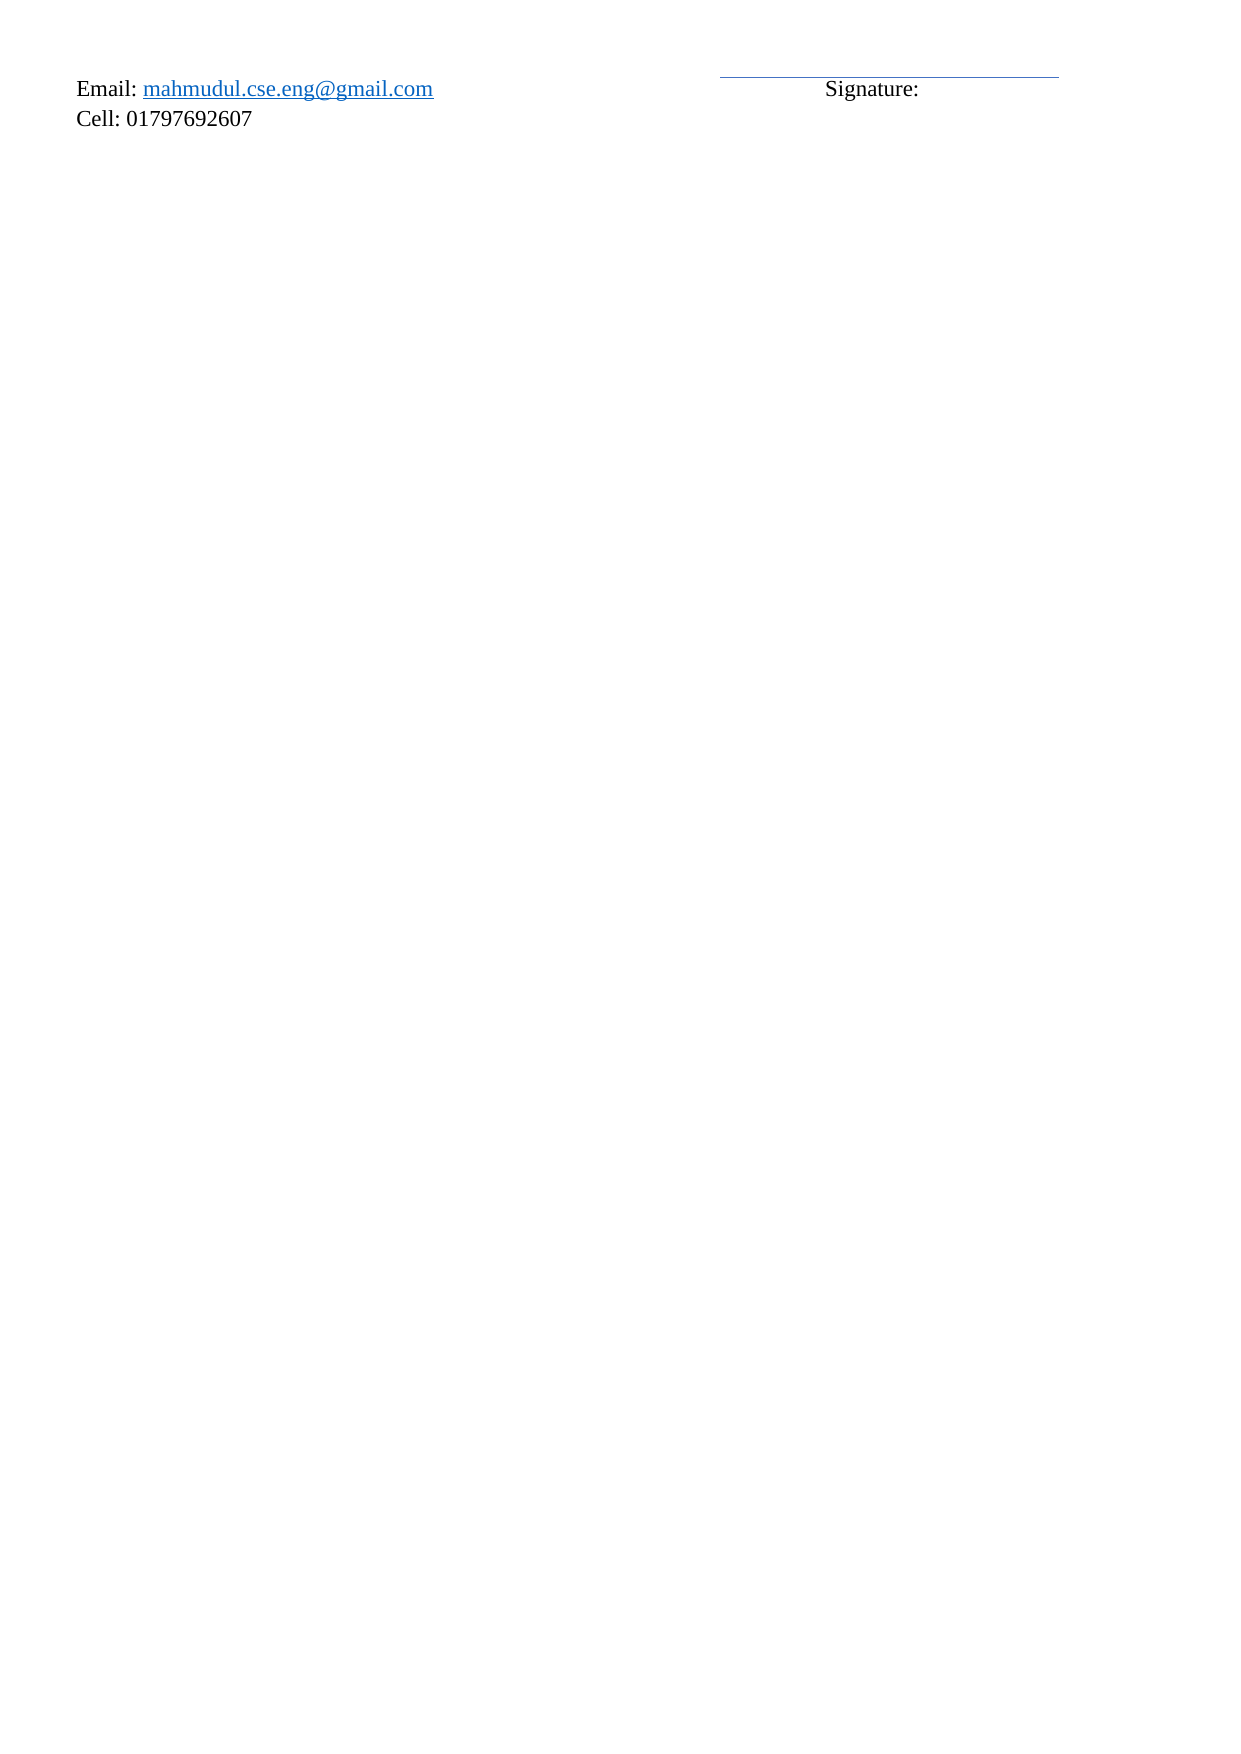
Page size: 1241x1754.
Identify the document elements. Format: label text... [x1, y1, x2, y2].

text Email: mahmudul.cse.eng@gmail.com Signature: [76, 75, 1165, 101]
text Cell: 01797692607 [76, 105, 1165, 132]
